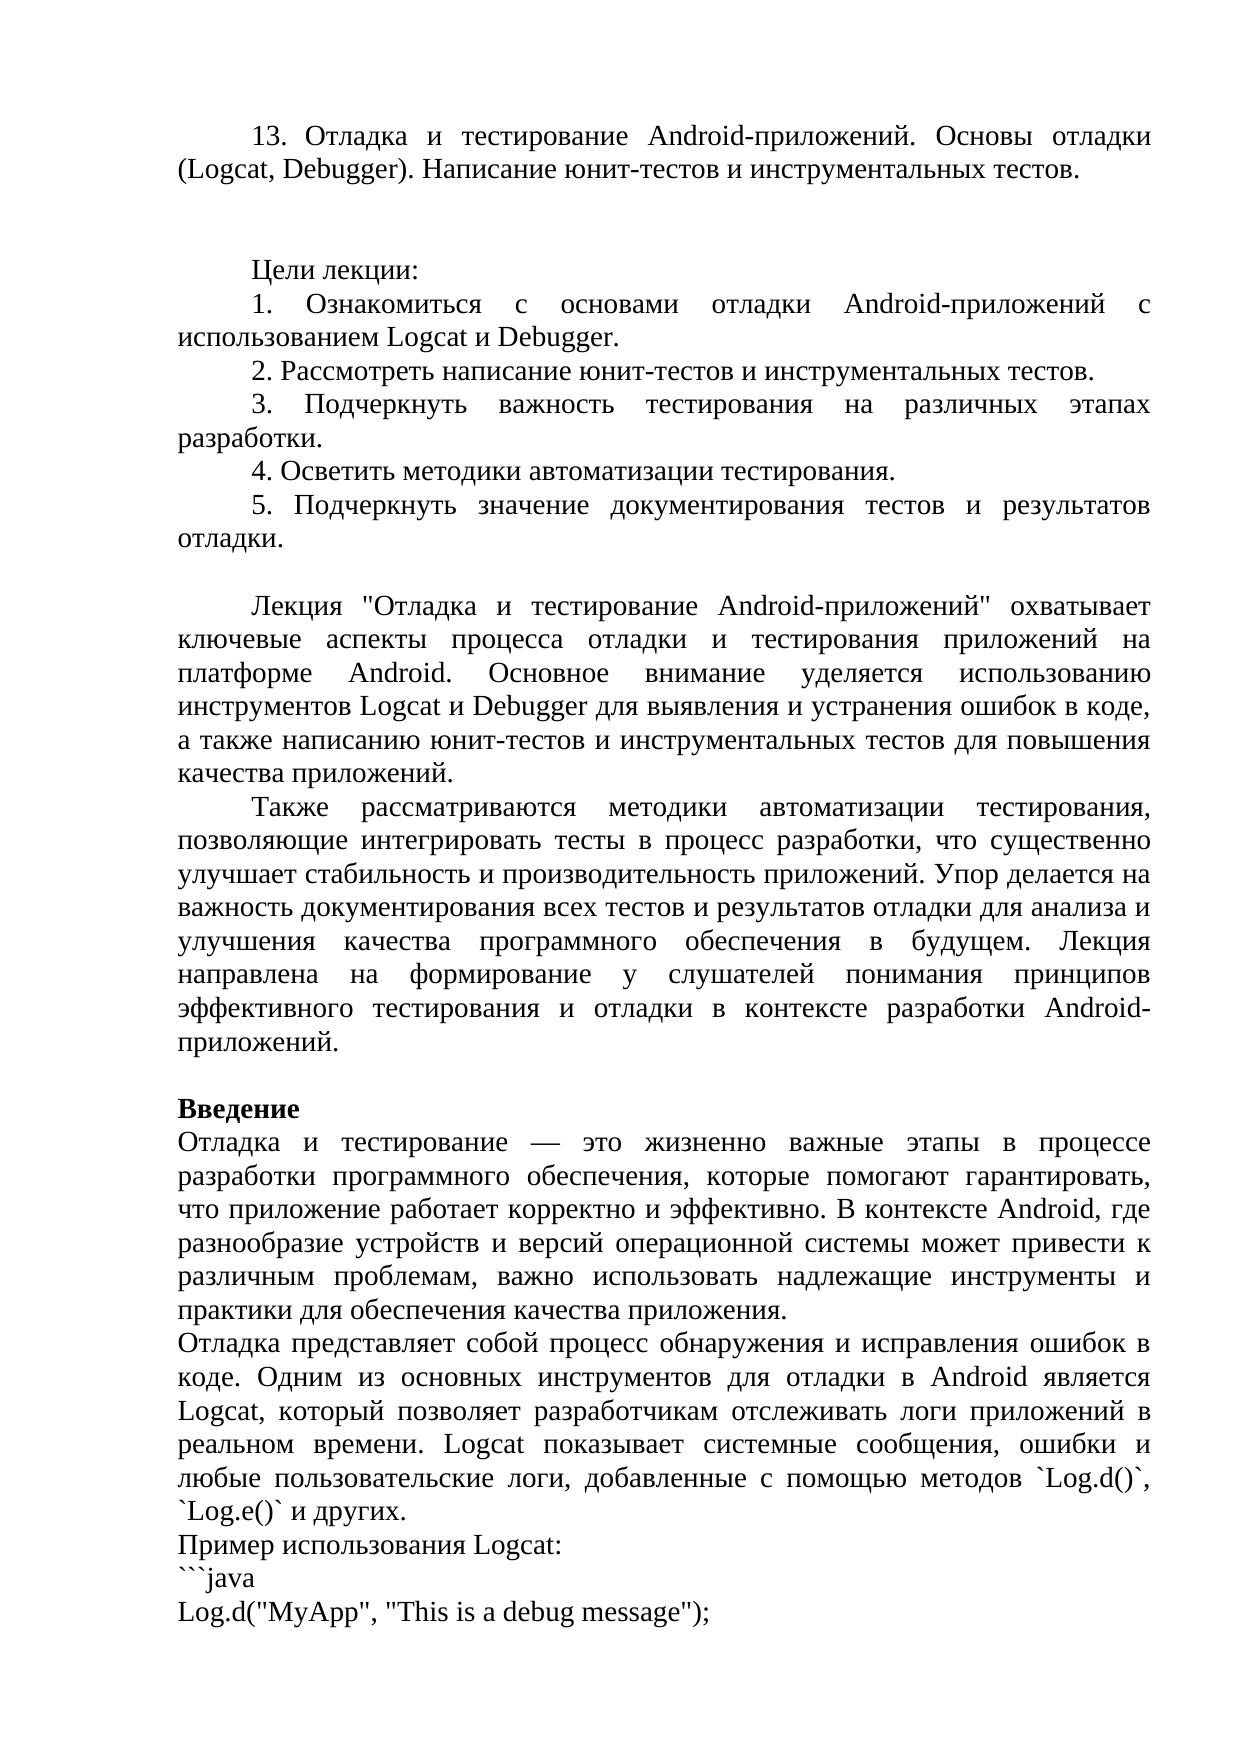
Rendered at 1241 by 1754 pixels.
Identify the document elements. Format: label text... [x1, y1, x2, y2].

text Отладка представляет собой процесс обнаружения и исправления ошибок в коде. Одним из основных инструментов для отладки в Android является Logcat, который позволяет разработчикам отслеживать логи приложений в реальном времени. Logcat показывает системные сообщения, ошибки и любые пользовательские логи, добавленные с помощью методов `Log.d()`, `Log.e()` и других. [177, 1326, 1152, 1527]
text Цели лекции: [177, 252, 1152, 286]
text 5. Подчеркнуть значение документирования тестов и результатов отладки. [177, 487, 1152, 554]
text 1. Ознакомиться с основами отладки Android-приложений с использованием Logcat и Debugger. [177, 286, 1152, 353]
text 13. Отладка и тестирование Android-приложений. Основы отладки (Logcat, Debugger). Написание юнит-тестов и инструментальных тестов. [177, 118, 1152, 185]
text 3. Подчеркнуть важность тестирования на различных этапах разработки. [177, 386, 1152, 453]
text 4. Осветить методики автоматизации тестирования. [177, 453, 1152, 487]
text Также рассматриваются методики автоматизации тестирования, позволяющие интегрировать тесты в процесс разработки, что существенно улучшает стабильность и производительность приложений. Упор делается на важность документирования всех тестов и результатов отладки для анализа и улучшения качества программного обеспечения в будущем. Лекция направлена на формирование у слушателей понимания принципов эффективного тестирования и отладки в контексте разработки Android-приложений. [177, 789, 1152, 1057]
text Введение [177, 1091, 1152, 1124]
text Пример использования Logcat: [177, 1527, 1152, 1560]
text Лекция "Отладка и тестирование Android-приложений" охватывает ключевые аспекты процесса отладки и тестирования приложений на платформе Android. Основное внимание уделяется использованию инструментов Logcat и Debugger для выявления и устранения ошибок в коде, а также написанию юнит-тестов и инструментальных тестов для повышения качества приложений. [177, 588, 1152, 789]
text Отладка и тестирование — это жизненно важные этапы в процессе разработки программного обеспечения, которые помогают гарантировать, что приложение работает корректно и эффективно. В контексте Android, где разнообразие устройств и версий операционной системы может привести к различным проблемам, важно использовать надлежащие инструменты и практики для обеспечения качества приложения. [177, 1124, 1152, 1326]
text Log.d("MyApp", "This is a debug message"); [177, 1594, 1152, 1627]
text ```java [177, 1560, 1152, 1594]
text 2. Рассмотреть написание юнит-тестов и инструментальных тестов. [177, 353, 1152, 386]
